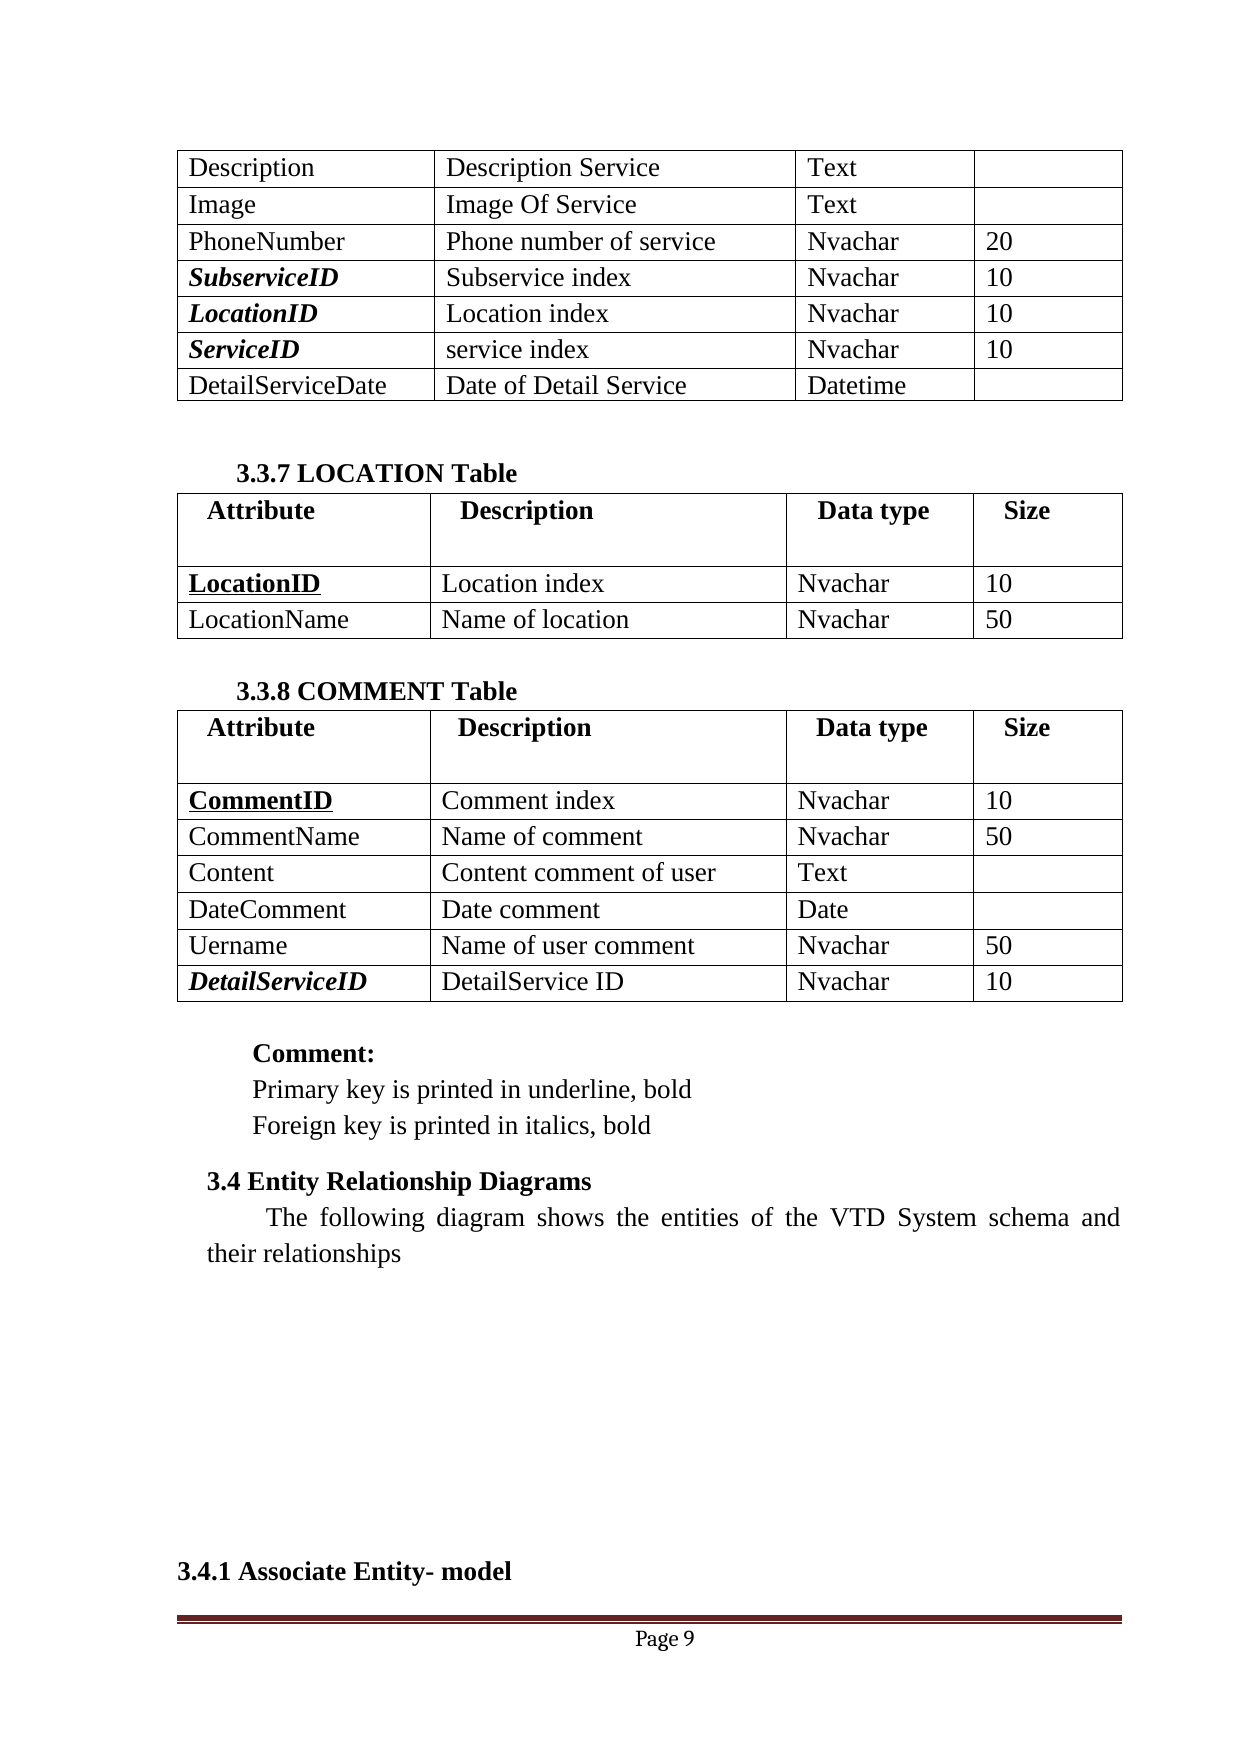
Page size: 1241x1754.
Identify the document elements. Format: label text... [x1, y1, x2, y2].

subtitle 3.3.8 COMMENT Table [236, 674, 1122, 706]
table_cell PhoneNumber [178, 225, 434, 259]
table_cell Nvachar [787, 784, 973, 819]
table_cell Date [787, 893, 973, 928]
table_cell Name of user comment [431, 930, 786, 964]
table_cell [975, 369, 1122, 400]
table_cell [975, 188, 1122, 223]
table_cell Date of Detail Service [435, 369, 795, 400]
table_cell CommentName [178, 820, 430, 855]
table_cell Location index [431, 567, 786, 602]
table_cell Nvachar [787, 603, 973, 638]
table_cell 10 [975, 297, 1122, 332]
text The following diagram shows the entities of the VTD System schema and their relationships [207, 1201, 1122, 1268]
table_cell [974, 893, 1122, 928]
table_cell Nvachar [796, 297, 974, 332]
table_cell Nvachar [796, 333, 974, 368]
table_cell Nvachar [787, 820, 973, 855]
table_cell Comment index [431, 784, 786, 819]
table_cell 10 [974, 784, 1122, 819]
table_cell Text [796, 188, 974, 223]
table_cell DetailServiceDate [178, 369, 434, 400]
table_cell 10 [975, 333, 1122, 368]
table_cell service index [435, 333, 795, 368]
table_cell Content [178, 856, 430, 892]
table_header Data type [787, 711, 973, 783]
table_cell Content comment of user [431, 856, 786, 892]
table_cell 50 [974, 603, 1122, 638]
table_cell Subservice index [435, 261, 795, 296]
table_cell Description Service [435, 151, 795, 187]
text Foreign key is printed in italics, bold [252, 1109, 1122, 1140]
table_header Size [974, 494, 1122, 566]
table_cell Description [178, 151, 434, 187]
table_cell 10 [975, 261, 1122, 296]
table_cell Text [787, 856, 973, 892]
table_cell 10 [974, 567, 1122, 602]
subtitle 3.3.7 LOCATION Table [236, 457, 1122, 489]
table_header Attribute [178, 494, 430, 566]
table_cell Location index [435, 297, 795, 332]
table_cell LocationName [178, 603, 430, 638]
table_cell LocationID [178, 297, 434, 332]
table_cell Nvachar [787, 966, 973, 1001]
table_cell Nvachar [796, 225, 974, 259]
table_cell [975, 151, 1122, 187]
table_cell Nvachar [787, 567, 973, 602]
text Primary key is printed in underline, bold [252, 1073, 1122, 1104]
table_cell SubserviceID [178, 261, 434, 296]
table_cell Uername [178, 930, 430, 964]
table_cell Date comment [431, 893, 786, 928]
table_cell Image [178, 188, 434, 223]
table_header Size [974, 711, 1122, 783]
text 3.4.1 Associate Entity- model [177, 1555, 1122, 1586]
table_cell Nvachar [796, 261, 974, 296]
table_cell DetailServiceID [178, 966, 430, 1001]
table_cell [974, 856, 1122, 892]
table_cell Datetime [796, 369, 974, 400]
table_cell Name of location [431, 603, 786, 638]
table_header Description [431, 711, 786, 783]
table_cell 10 [974, 966, 1122, 1001]
table_header Attribute [178, 711, 430, 783]
table_cell 20 [975, 225, 1122, 259]
table_cell LocationID [178, 567, 430, 602]
table_cell DateComment [178, 893, 430, 928]
table_cell Nvachar [787, 930, 973, 964]
table_header Data type [787, 494, 973, 566]
table_header Description [431, 494, 786, 566]
subtitle 3.4 Entity Relationship Diagrams [207, 1165, 1122, 1196]
table_cell DetailService ID [431, 966, 786, 1001]
table_cell Phone number of service [435, 225, 795, 259]
table_cell Image Of Service [435, 188, 795, 223]
table_cell 50 [974, 820, 1122, 855]
table_cell ServiceID [178, 333, 434, 368]
table_cell Name of comment [431, 820, 786, 855]
table_cell 50 [974, 930, 1122, 964]
table_cell Text [796, 151, 974, 187]
text Comment: [252, 1037, 1122, 1068]
table_cell CommentID [178, 784, 430, 819]
